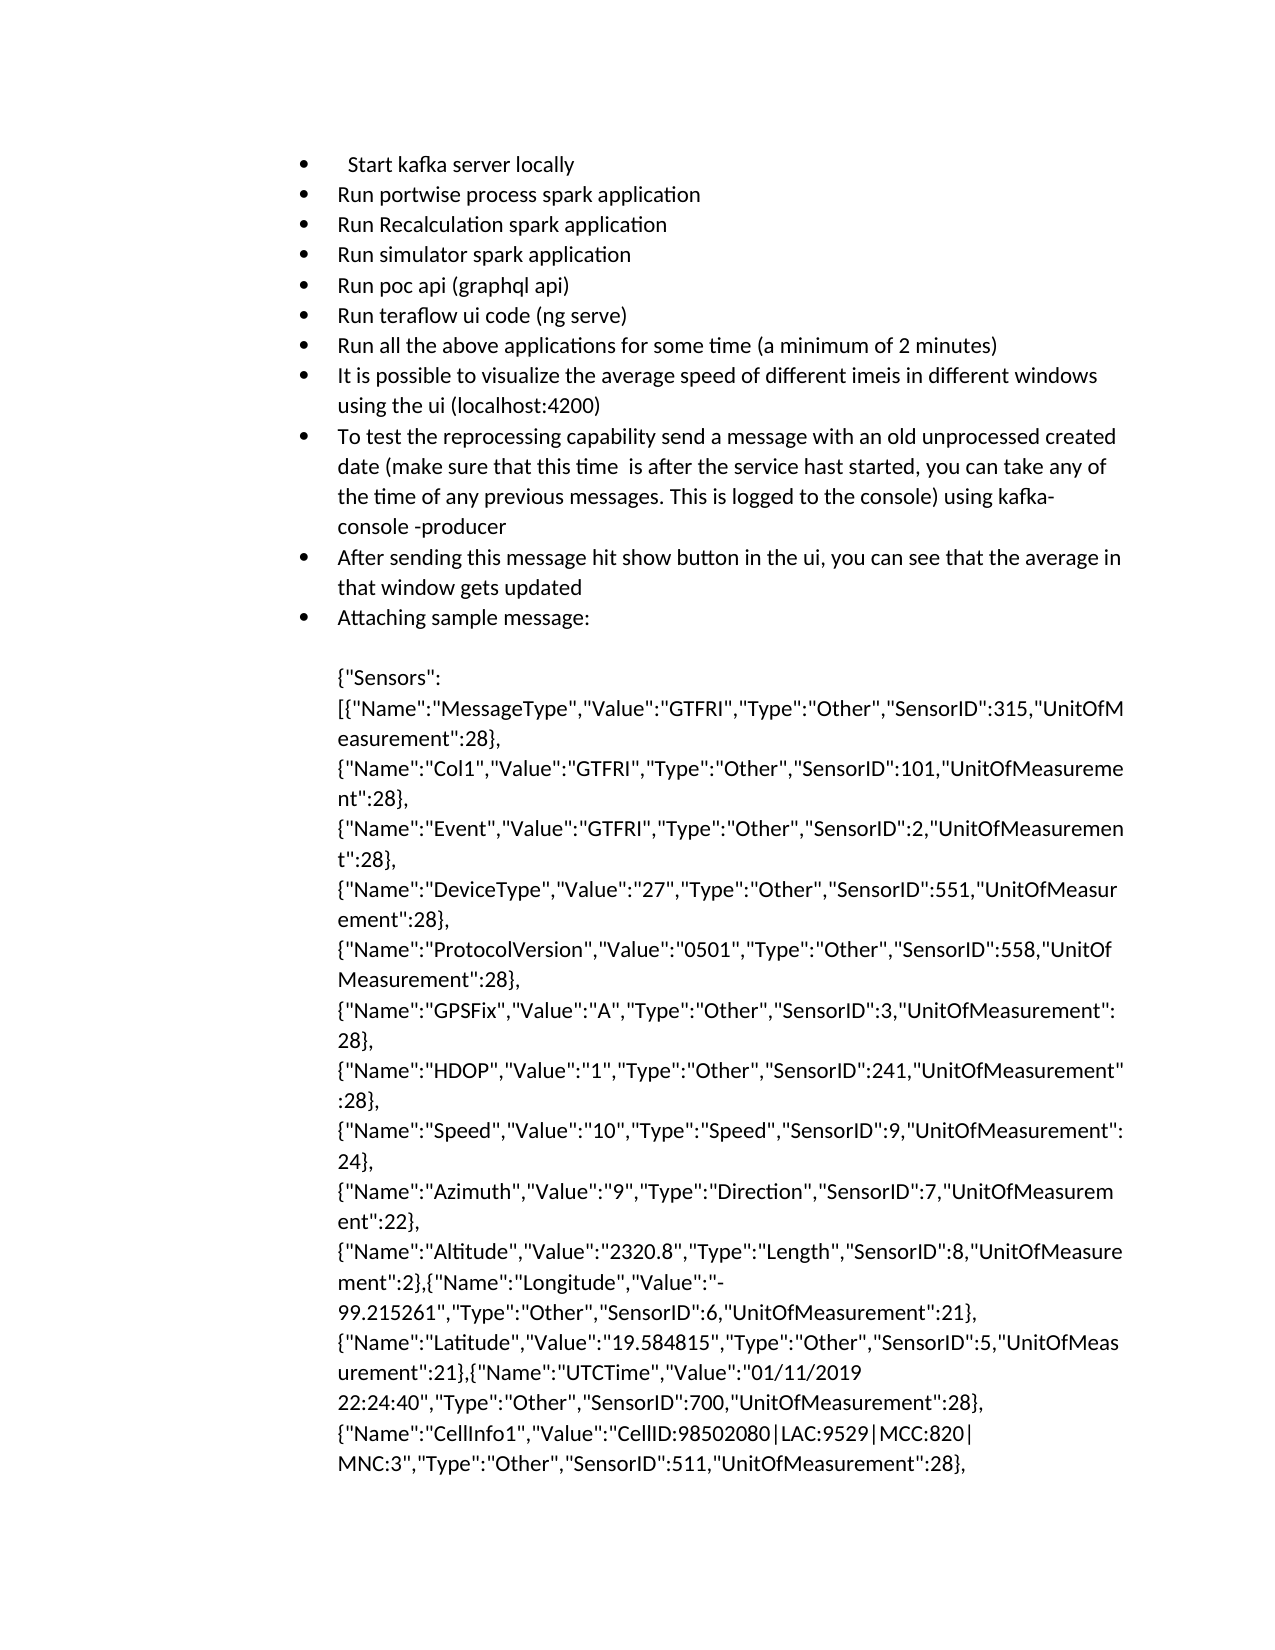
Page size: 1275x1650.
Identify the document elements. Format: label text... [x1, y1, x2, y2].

list Run poc api (graphql api) [300, 271, 1125, 299]
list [337, 663, 1125, 1477]
list To test the reprocessing capability send a message with an old unprocessed created date (make sure that this time is after the service hast started, you can take any of the time of any previous messages. This is logged to the console) using kafka-console -producer [300, 422, 1125, 541]
list Run Recalculation spark application [300, 210, 1125, 238]
list Run teraflow ui code (ng serve) [300, 301, 1125, 329]
list Start kafka server locally [300, 150, 1125, 178]
list Attaching sample message: [300, 603, 1125, 661]
list After sending this message hit show button in the ui, you can see that the average in that window gets updated [300, 543, 1125, 601]
list Run portwise process spark application [300, 180, 1125, 208]
list It is possible to visualize the average speed of different imeis in different windows using the ui (localhost:4200) [300, 361, 1125, 420]
list Run all the above applications for some time (a minimum of 2 minutes) [300, 331, 1125, 359]
list Run simulator spark application [300, 241, 1125, 269]
